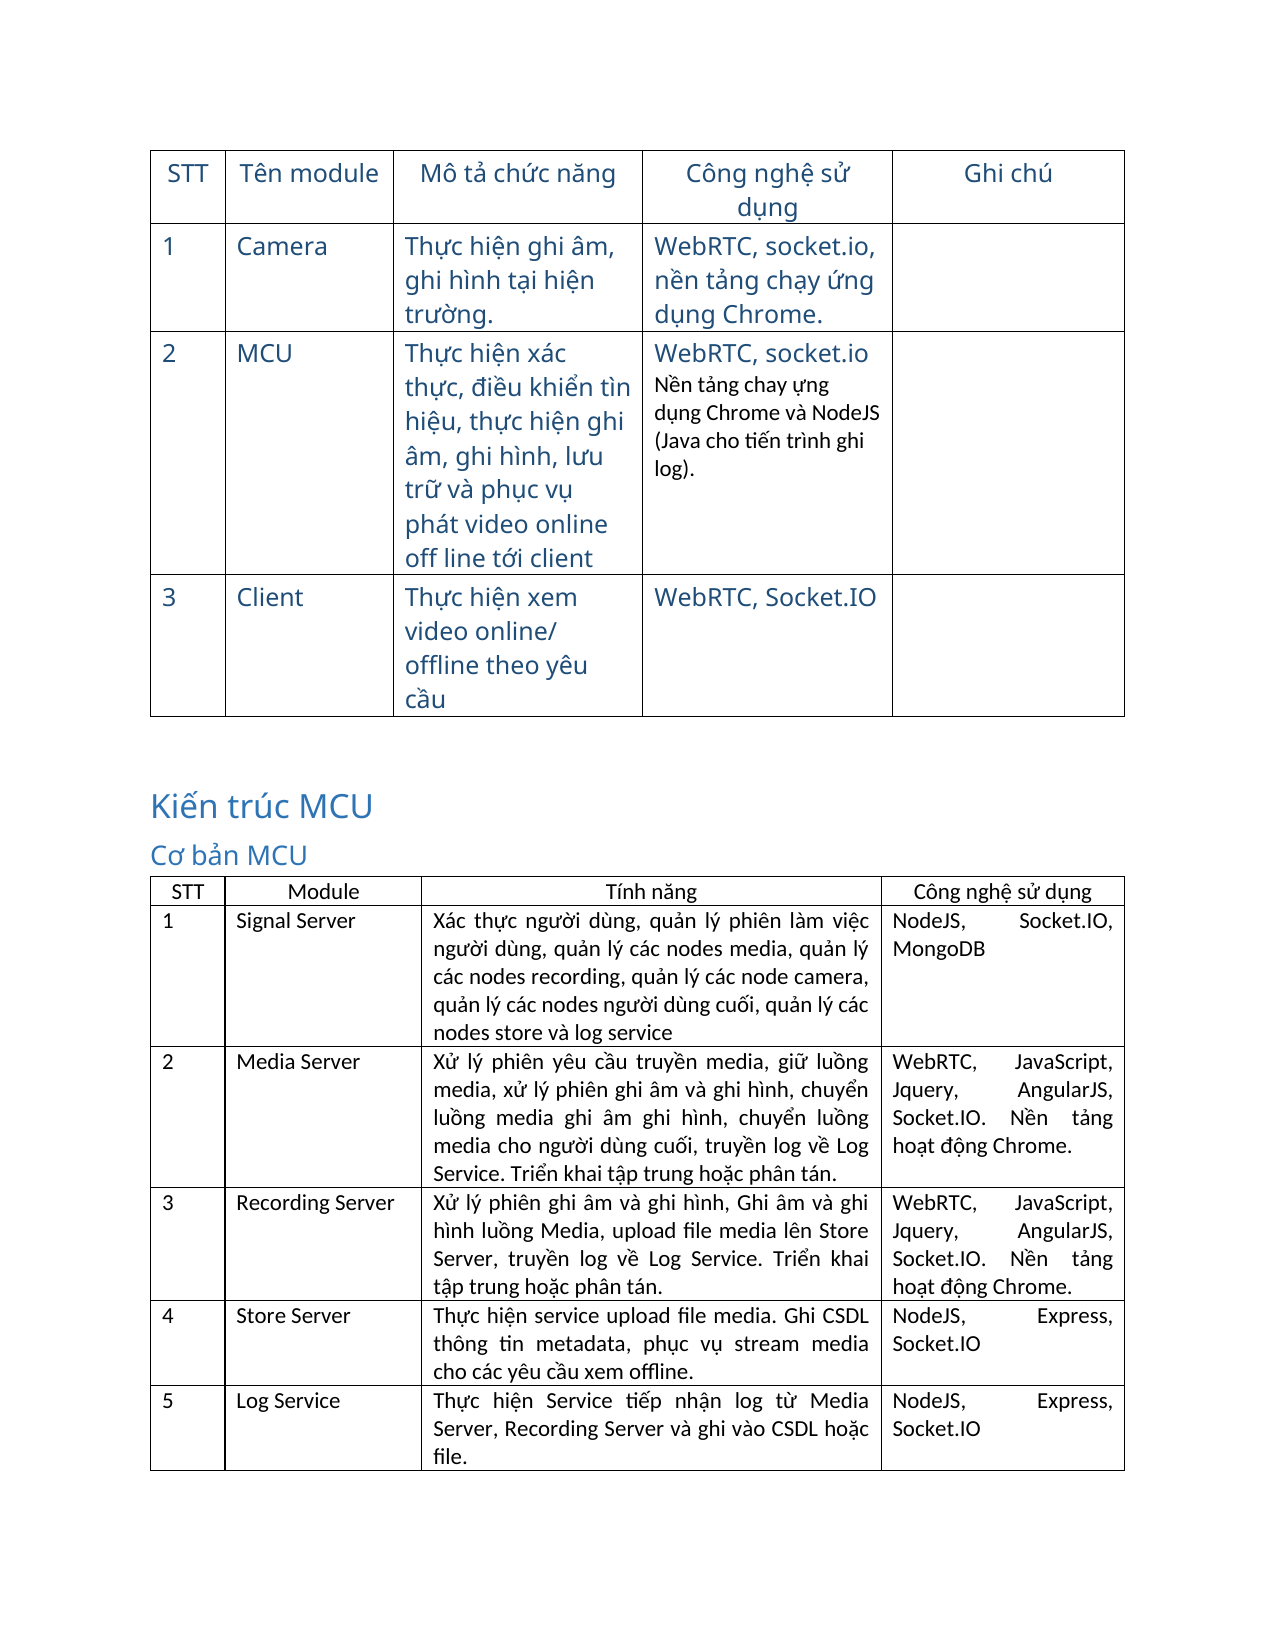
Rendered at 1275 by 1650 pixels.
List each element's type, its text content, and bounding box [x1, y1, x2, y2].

table_header Công nghệ sử dụng [643, 151, 892, 223]
table_cell 5 [151, 1386, 224, 1470]
table_cell 4 [151, 1301, 224, 1385]
subtitle Kiến trúc MCU [150, 783, 1125, 828]
table_cell NodeJS, Express, Socket.IO [882, 1301, 1124, 1385]
table_cell 2 [151, 332, 225, 574]
subtitle Cơ bản MCU [150, 836, 1125, 873]
table_cell Media Server [226, 1047, 421, 1187]
table_cell WebRTC, socket.io Nền tảng chay ựng dụng Chrome và NodeJS (Java cho tiến trình ghi log). [643, 332, 892, 574]
table_cell MCU [226, 332, 393, 574]
table_header Tên module [226, 151, 393, 223]
table_cell WebRTC, socket.io, nền tảng chạy ứng dụng Chrome. [643, 224, 892, 331]
table_cell 1 [151, 224, 225, 331]
table_cell Camera [226, 224, 393, 331]
table_cell Thực hiện xem video online/ offline theo yêu cầu [394, 575, 642, 716]
table_cell [893, 332, 1124, 574]
table_cell NodeJS, Socket.IO, MongoDB [882, 906, 1124, 1046]
table_header Tính năng [422, 877, 881, 905]
table_cell Client [226, 575, 393, 716]
table_cell 3 [151, 575, 225, 716]
table_cell Xử lý phiên yêu cầu truyền media, giữ luồng media, xử lý phiên ghi âm và ghi hình, chuyển luồng media ghi âm ghi hình, chuyển luồng media cho người dùng cuối, truyền log về Log Service. Triển khai tập trung hoặc phân tán. [422, 1047, 881, 1187]
table_cell Recording Server [226, 1188, 421, 1300]
table_cell Signal Server [226, 906, 421, 1046]
table_cell Store Server [226, 1301, 421, 1385]
table_cell 1 [151, 906, 224, 1046]
table_cell Thực hiện Service tiếp nhận log từ Media Server, Recording Server và ghi vào CSDL hoặc file. [422, 1386, 881, 1470]
table_cell Xử lý phiên ghi âm và ghi hình, Ghi âm và ghi hình luồng Media, upload file media lên Store Server, truyền log về Log Service. Triển khai tập trung hoặc phân tán. [422, 1188, 881, 1300]
table_header Công nghệ sử dụng [882, 877, 1124, 905]
table_cell NodeJS, Express, Socket.IO [882, 1386, 1124, 1470]
table_cell Thực hiện ghi âm, ghi hình tại hiện trường. [394, 224, 642, 331]
table_cell Thực hiện service upload file media. Ghi CSDL thông tin metadata, phục vụ stream media cho các yêu cầu xem offline. [422, 1301, 881, 1385]
table_cell Thực hiện xác thực, điều khiển tìn hiệu, thực hiện ghi âm, ghi hình, lưu trữ và phục vụ phát video online off line tới client [394, 332, 642, 574]
table_cell Log Service [226, 1386, 421, 1470]
table_cell 2 [151, 1047, 224, 1187]
table_cell WebRTC, JavaScript, Jquery, AngularJS, Socket.IO. Nền tảng hoạt động Chrome. [882, 1188, 1124, 1300]
table_header Mô tả chức năng [394, 151, 642, 223]
table_header Ghi chú [893, 151, 1124, 223]
table_cell WebRTC, JavaScript, Jquery, AngularJS, Socket.IO. Nền tảng hoạt động Chrome. [882, 1047, 1124, 1187]
table_cell 3 [151, 1188, 224, 1300]
table_cell WebRTC, Socket.IO [643, 575, 892, 716]
table_header Module [226, 877, 421, 905]
table_cell Xác thực người dùng, quản lý phiên làm việc người dùng, quản lý các nodes media, quản lý các nodes recording, quản lý các node camera, quản lý các nodes người dùng cuối, quản lý các nodes store và log service [422, 906, 881, 1046]
table_cell [893, 224, 1124, 331]
table_header STT [151, 151, 225, 223]
table_cell [893, 575, 1124, 716]
table_header STT [151, 877, 224, 905]
